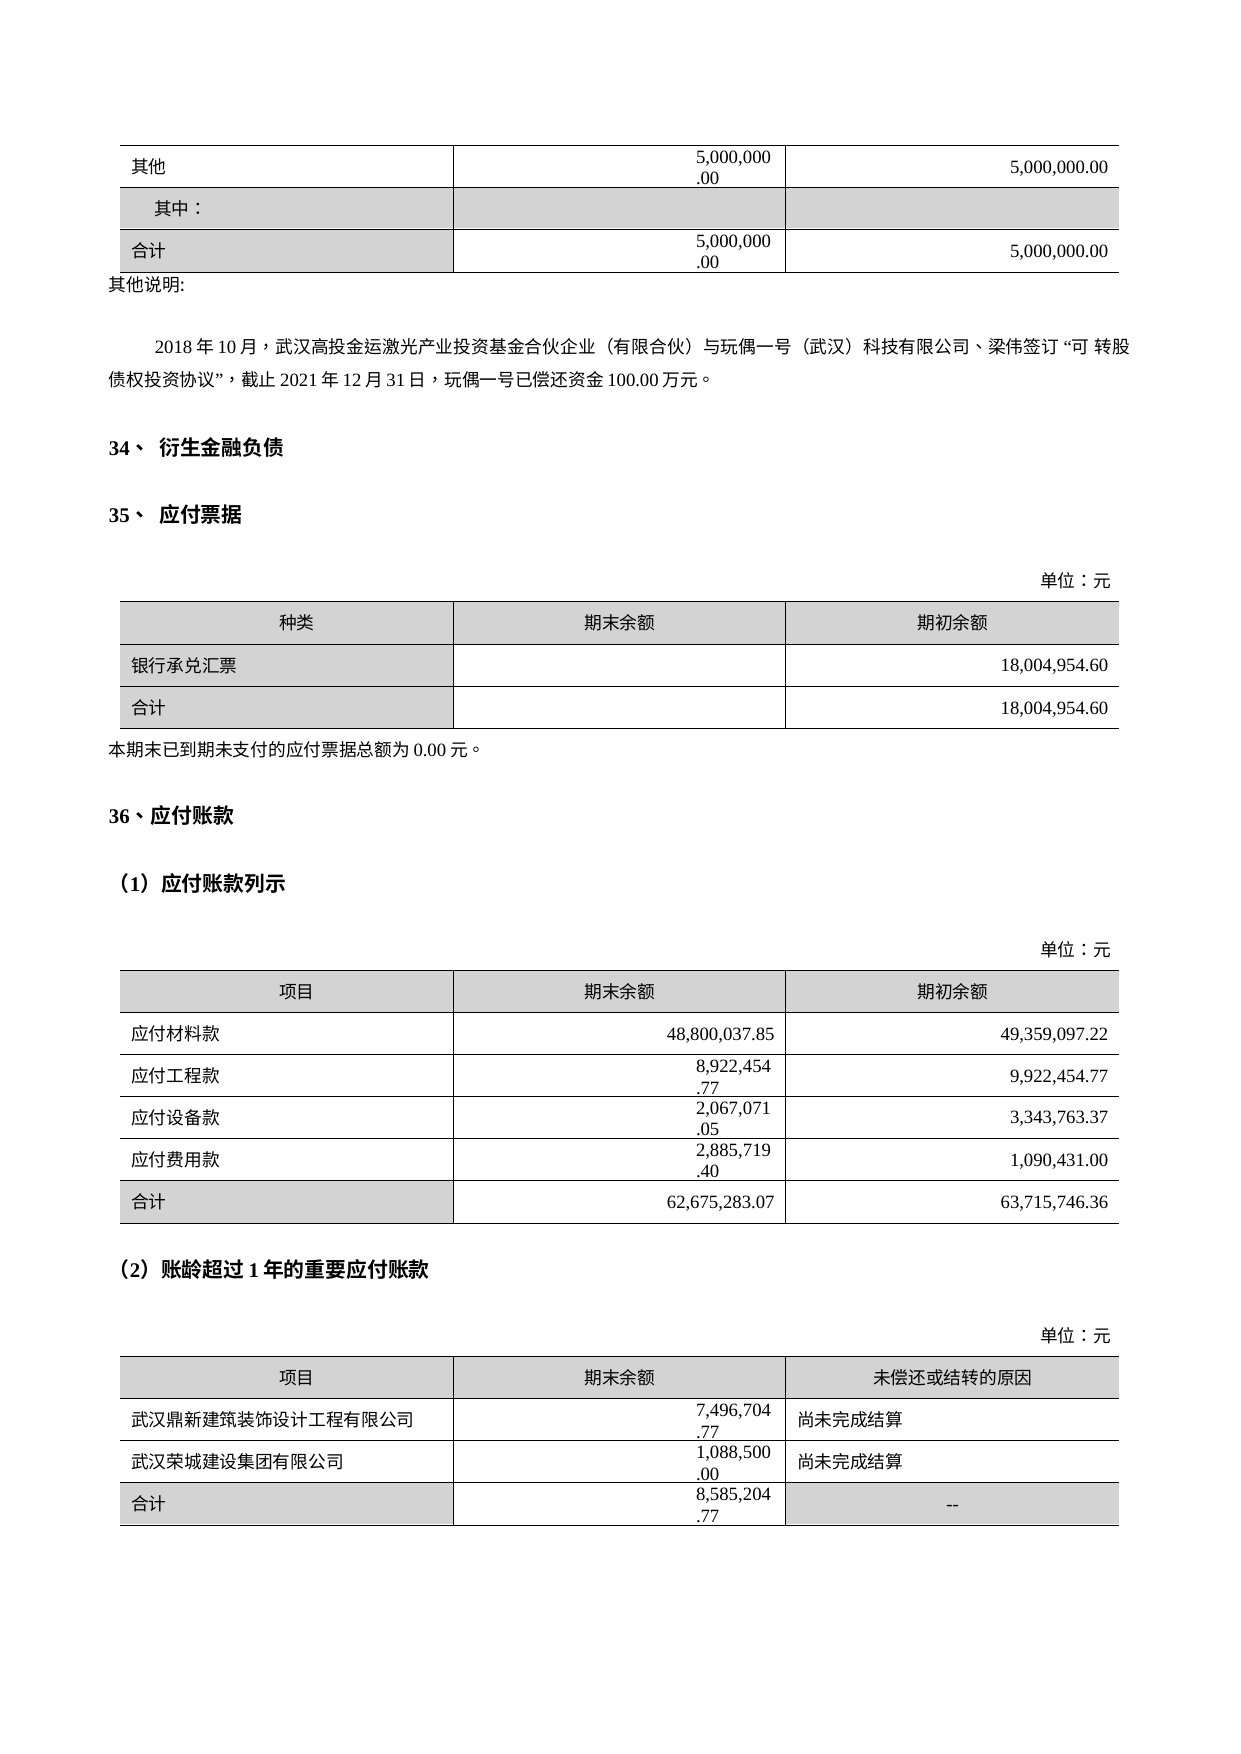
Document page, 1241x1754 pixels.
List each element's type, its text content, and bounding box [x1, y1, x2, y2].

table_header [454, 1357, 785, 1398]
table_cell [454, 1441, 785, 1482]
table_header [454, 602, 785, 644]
text 单位：元 [1040, 569, 1130, 593]
text 单位：元 [1040, 937, 1130, 961]
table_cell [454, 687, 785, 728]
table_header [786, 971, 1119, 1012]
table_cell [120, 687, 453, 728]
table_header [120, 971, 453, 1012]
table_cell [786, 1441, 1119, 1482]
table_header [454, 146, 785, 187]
text 其他说明: [109, 273, 1130, 297]
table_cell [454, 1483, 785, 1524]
subtitle 35、 应付票据 [109, 501, 1130, 529]
text 本期末已到期未支付的应付票据总额为0.00元。 [109, 737, 1130, 762]
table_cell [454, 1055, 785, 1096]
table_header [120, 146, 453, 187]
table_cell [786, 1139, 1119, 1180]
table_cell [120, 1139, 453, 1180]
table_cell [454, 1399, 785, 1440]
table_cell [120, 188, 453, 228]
text 2018年10月，武汉高投金运激光产业投资基金合伙企业（有限合伙）与玩偶一号（武汉）科技有限公司、梁伟签订“可 转股债权投资协议”，截止2021年12月31日，玩偶一号已偿还资金100.00万元。 [109, 328, 1130, 393]
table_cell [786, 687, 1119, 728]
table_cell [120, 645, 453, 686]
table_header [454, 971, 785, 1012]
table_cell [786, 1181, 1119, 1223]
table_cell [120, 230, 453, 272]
subtitle 34、 衍生金融负债 [109, 433, 1130, 461]
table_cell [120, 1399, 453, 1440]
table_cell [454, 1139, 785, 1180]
text 单位：元 [1040, 1323, 1130, 1347]
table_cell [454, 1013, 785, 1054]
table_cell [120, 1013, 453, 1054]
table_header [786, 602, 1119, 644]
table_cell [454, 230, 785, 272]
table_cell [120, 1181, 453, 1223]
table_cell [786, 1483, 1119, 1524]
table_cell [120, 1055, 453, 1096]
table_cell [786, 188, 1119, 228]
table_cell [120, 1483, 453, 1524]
subtitle 36、应付账款 [109, 801, 1130, 830]
subtitle （1）应付账款列示 [109, 869, 1130, 898]
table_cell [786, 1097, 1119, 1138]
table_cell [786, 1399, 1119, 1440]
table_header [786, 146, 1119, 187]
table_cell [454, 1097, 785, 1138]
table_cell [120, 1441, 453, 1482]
subtitle （2）账龄超过1年的重要应付账款 [109, 1255, 1130, 1283]
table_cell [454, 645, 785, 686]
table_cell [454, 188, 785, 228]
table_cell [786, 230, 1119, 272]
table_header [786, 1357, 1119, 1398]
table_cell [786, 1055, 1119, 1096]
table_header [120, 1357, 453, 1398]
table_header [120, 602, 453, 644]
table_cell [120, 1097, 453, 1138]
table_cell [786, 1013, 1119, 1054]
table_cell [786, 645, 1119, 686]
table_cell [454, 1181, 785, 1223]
